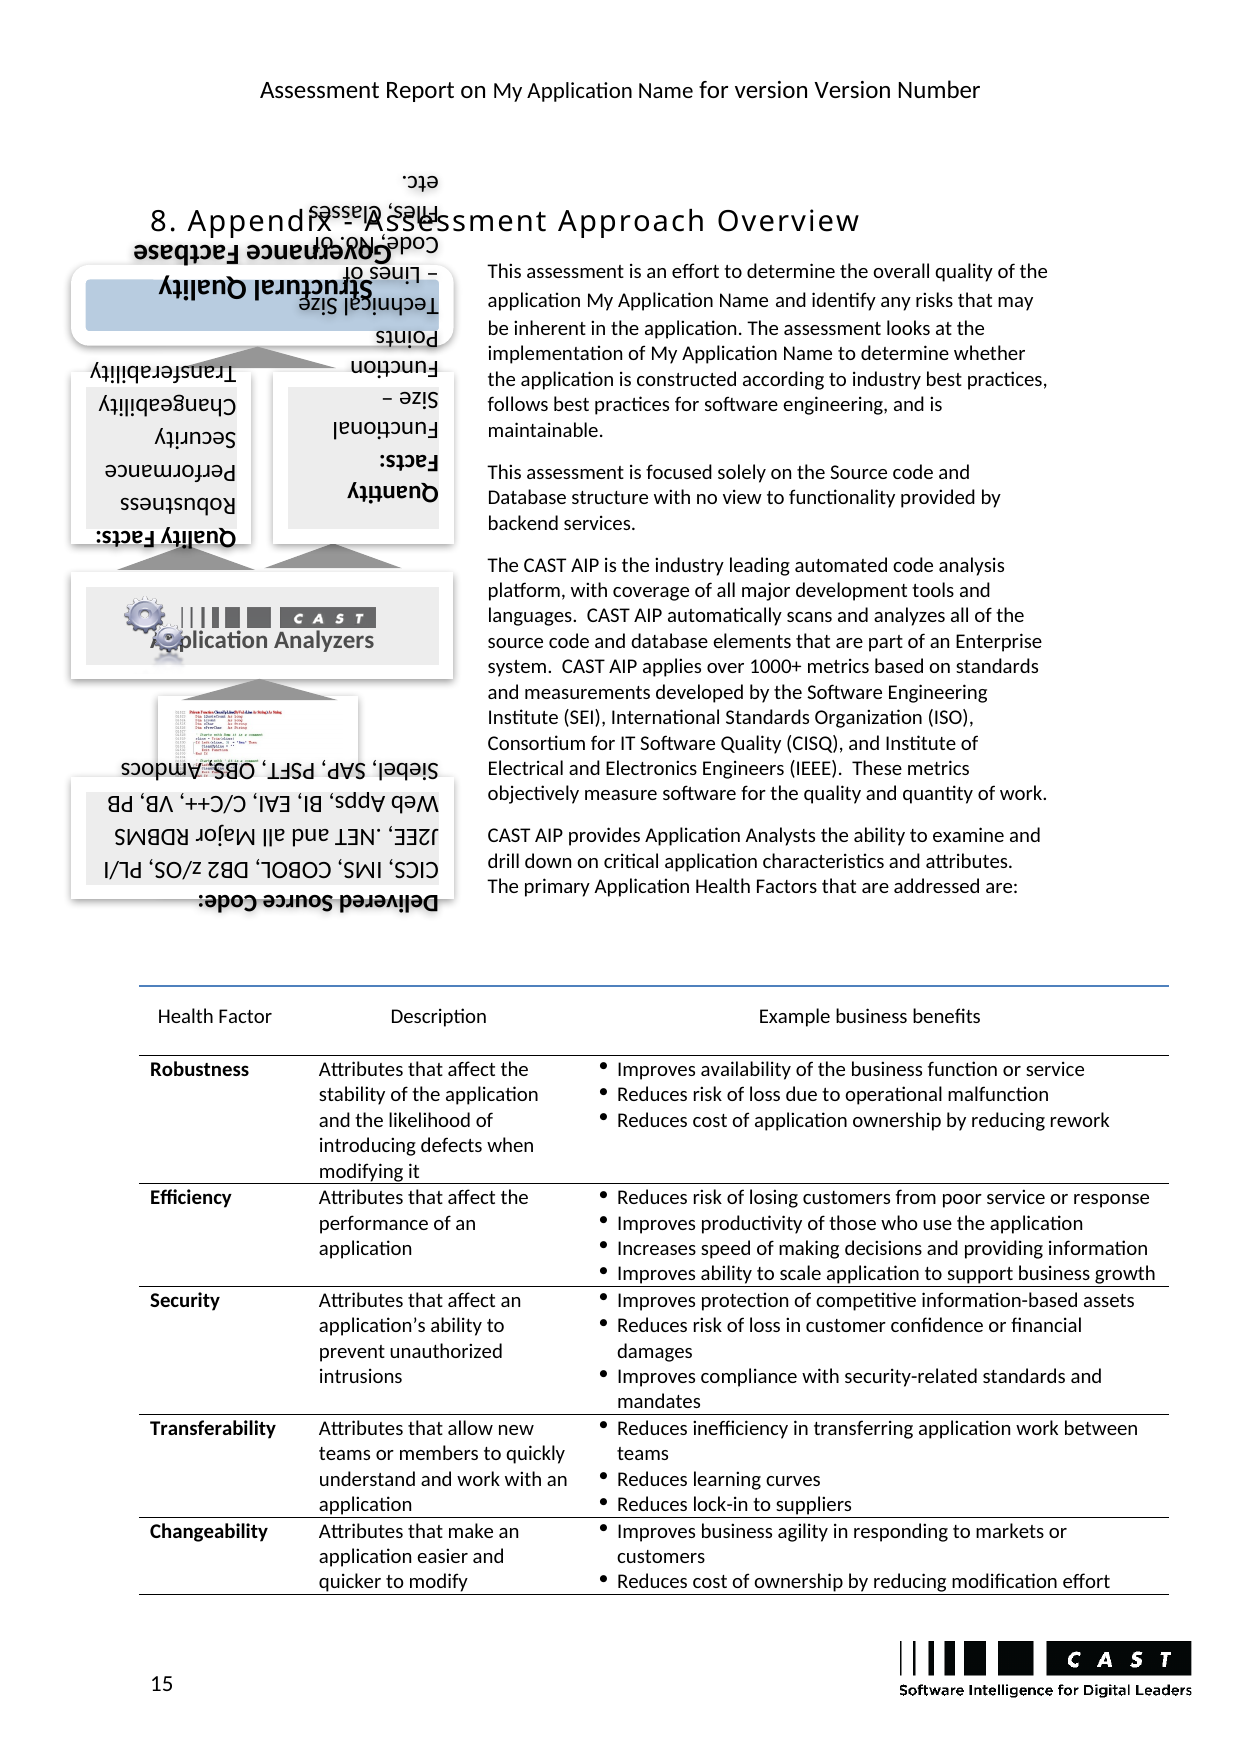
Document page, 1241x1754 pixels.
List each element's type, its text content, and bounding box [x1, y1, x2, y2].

table_cell Improves availability of the business function or service Reduces risk of loss due to operational malfunction Reduces cost of application ownership by reducing rework [589, 1056, 1169, 1183]
table_cell Security [139, 1287, 307, 1414]
text The CAST AIP is the industry leading automated code analysis platform, with coverage of all major development tools and languages. CAST AIP automatically scans and analyzes all of the source code and database elements that are part of an Enterprise system. CAST AIP applies over 1000+ metrics based on standards and measurements developed by the Software Engineering Institute (SEI), International Standards Organization (ISO), Consortium for IT Software Quality (CISQ), and Institute of Electrical and Electronics Engineers (IEEE). These metrics objectively measure software for the quality and quantity of work. [487, 552, 1053, 806]
text This assessment is an effort to determine the overall quality of the application and identify any risks that may be inherent in the application. The assessment looks at the implementation of to determine whether the application is constructed according to industry best practices, follows best practices for software engineering, and is maintainable. [487, 258, 1053, 442]
table_cell Efficiency [139, 1184, 307, 1286]
table_header Description [308, 987, 589, 1055]
table_cell Improves protection of competitive information-based assets Reduces risk of loss in customer confidence or financial damages Improves compliance with security-related standards and mandates [589, 1287, 1169, 1414]
text This assessment is focused solely on the Source code and Database structure with no view to functionality provided by backend services. [487, 459, 1053, 535]
picture [120, 594, 376, 674]
table_cell Robustness [139, 1056, 307, 1183]
table_cell Attributes that affect the stability of the application and the likelihood of introducing defects when modifying it [308, 1056, 589, 1183]
table_cell Transferability [139, 1415, 307, 1517]
table_header Health Factor [139, 987, 307, 1055]
table_cell Changeability [139, 1518, 307, 1594]
text CAST AIP provides Application Analysts the ability to examine and drill down on critical application characteristics and attributes. The primary Application Health Factors that are addressed are: [487, 823, 1053, 899]
table_cell Reduces risk of losing customers from poor service or response Improves productivity of those who use the application Increases speed of making decisions and providing information Improves ability to scale application to support business growth [589, 1184, 1169, 1286]
picture [900, 1641, 1192, 1699]
picture [242, 765, 252, 777]
table_cell Improves business agility in responding to markets or customers Reduces cost of ownership by reducing modification effort [589, 1518, 1169, 1594]
table_cell Reduces inefficiency in transferring application work between teams Reduces learning curves Reduces lock-in to suppliers [589, 1415, 1169, 1517]
picture [172, 710, 343, 777]
table_header Example business benefits [589, 987, 1169, 1055]
table_cell Attributes that affect an application’s ability to prevent unauthorized intrusions [308, 1287, 589, 1414]
table_cell Attributes that make an application easier and quicker to modify [308, 1518, 589, 1594]
subtitle Appendix - Assessment Approach Overview [150, 200, 1090, 240]
table_cell Attributes that allow new teams or members to quickly understand and work with an application [308, 1415, 589, 1517]
table_cell Attributes that affect the performance of an application [308, 1184, 589, 1286]
